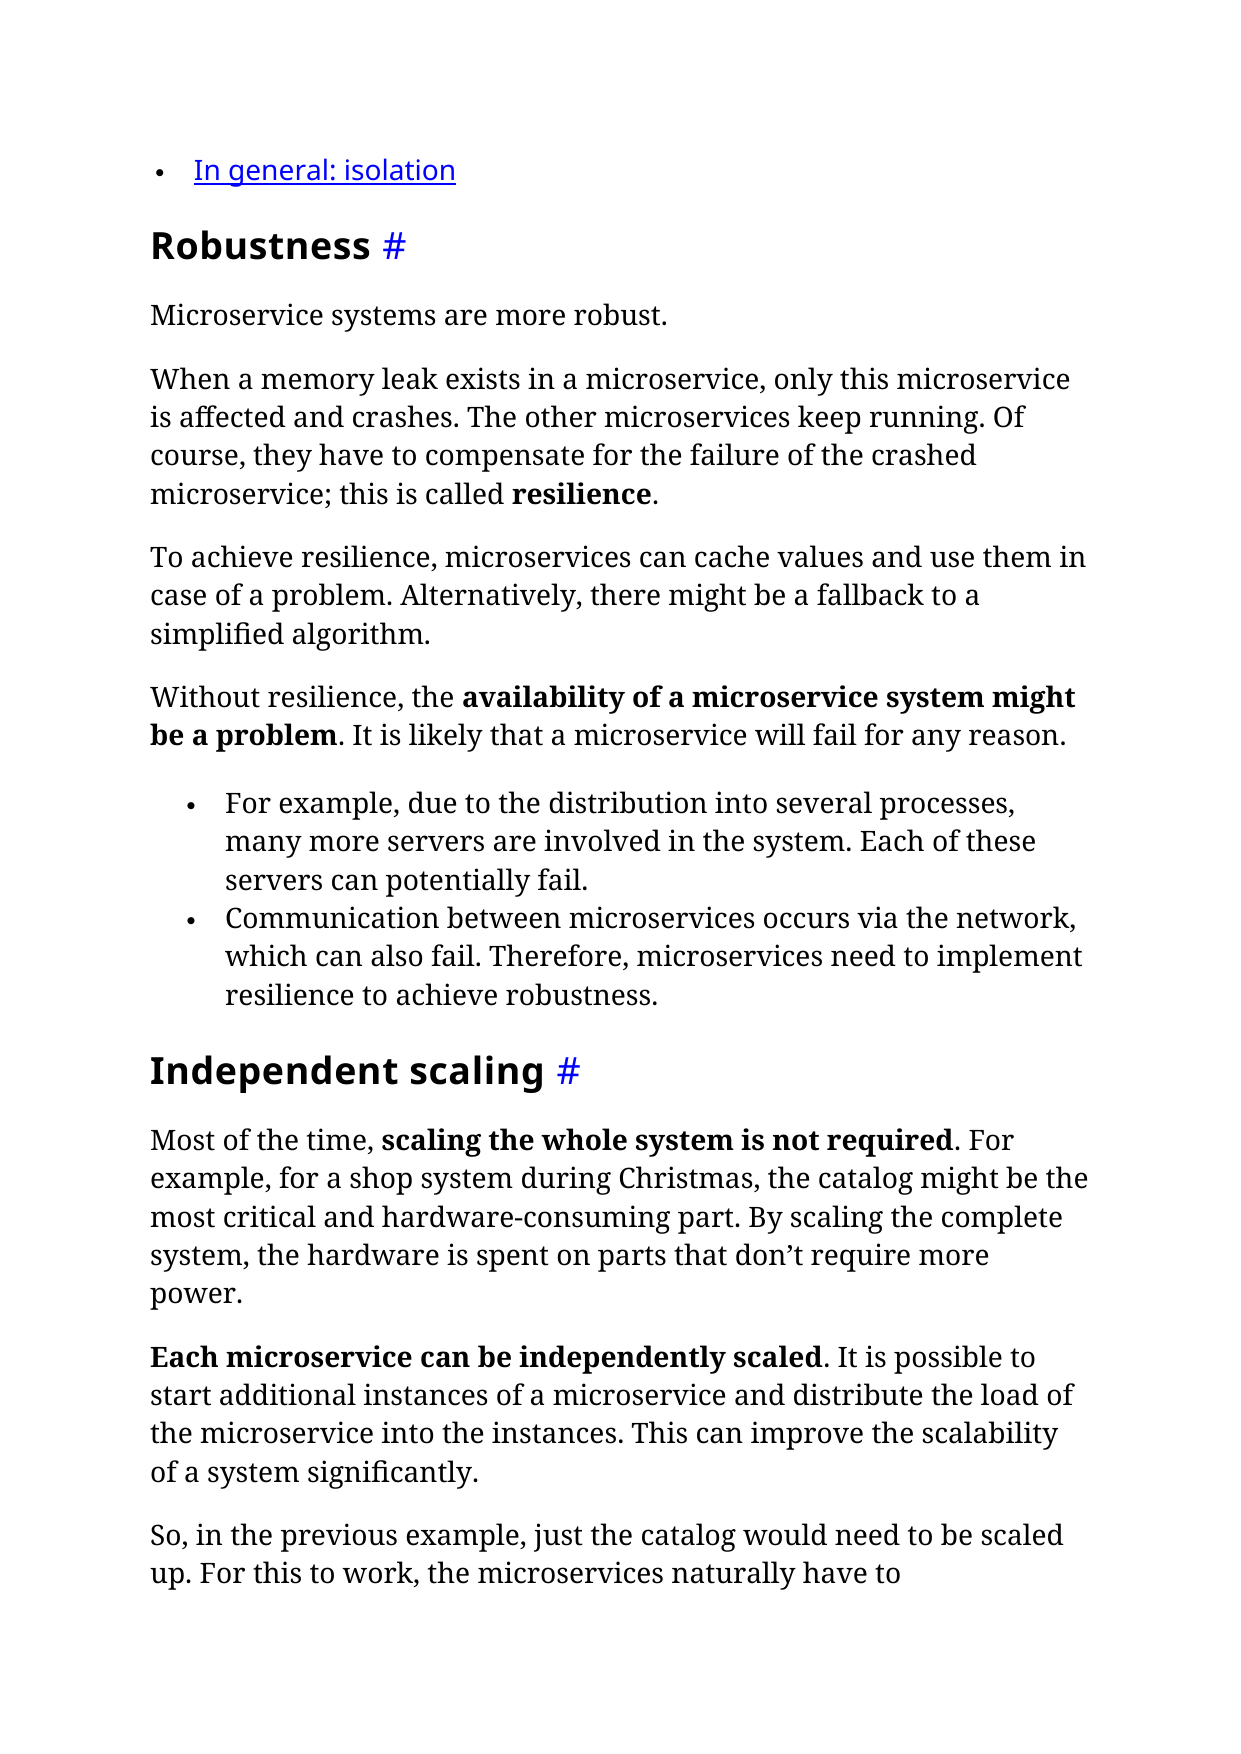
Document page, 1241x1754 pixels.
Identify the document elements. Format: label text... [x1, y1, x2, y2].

text Microservice systems are more robust. [150, 296, 1090, 334]
subtitle Robustness # [150, 219, 1090, 271]
text Without resilience, the availability of a microservice system might be a problem. It is likely that a microservice will fail for any reason. [150, 677, 1090, 754]
list In general: isolation [156, 150, 1090, 188]
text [150, 1515, 1090, 1592]
list Communication between microservices occurs via the network, which can also fail. Therefore, microservices need to implement resilience to achieve robustness. [187, 898, 1090, 1013]
text When a memory leak exists in a microservice, only this microservice is affected and crashes. The other microservices keep running. Of course, they have to compensate for the failure of the crashed microservice; this is called resilience. [150, 359, 1090, 512]
text Most of the time, scaling the whole system is not required. For example, for a shop system during Christmas, the catalog might be the most critical and hardware-consuming part. By scaling the complete system, the hardware is spent on parts that don’t require more power. [150, 1120, 1090, 1312]
subtitle Independent scaling # [150, 1044, 1090, 1095]
list For example, due to the distribution into several processes, many more servers are involved in the system. Each of these servers can potentially fail. [187, 783, 1090, 898]
text To achieve resilience, microservices can cache values and use them in case of a problem. Alternatively, there might be a fallback to a simplified algorithm. [150, 537, 1090, 652]
text Each microservice can be independently scaled. It is possible to start additional instances of a microservice and distribute the load of the microservice into the instances. This can improve the scalability of a system significantly. [150, 1337, 1090, 1490]
